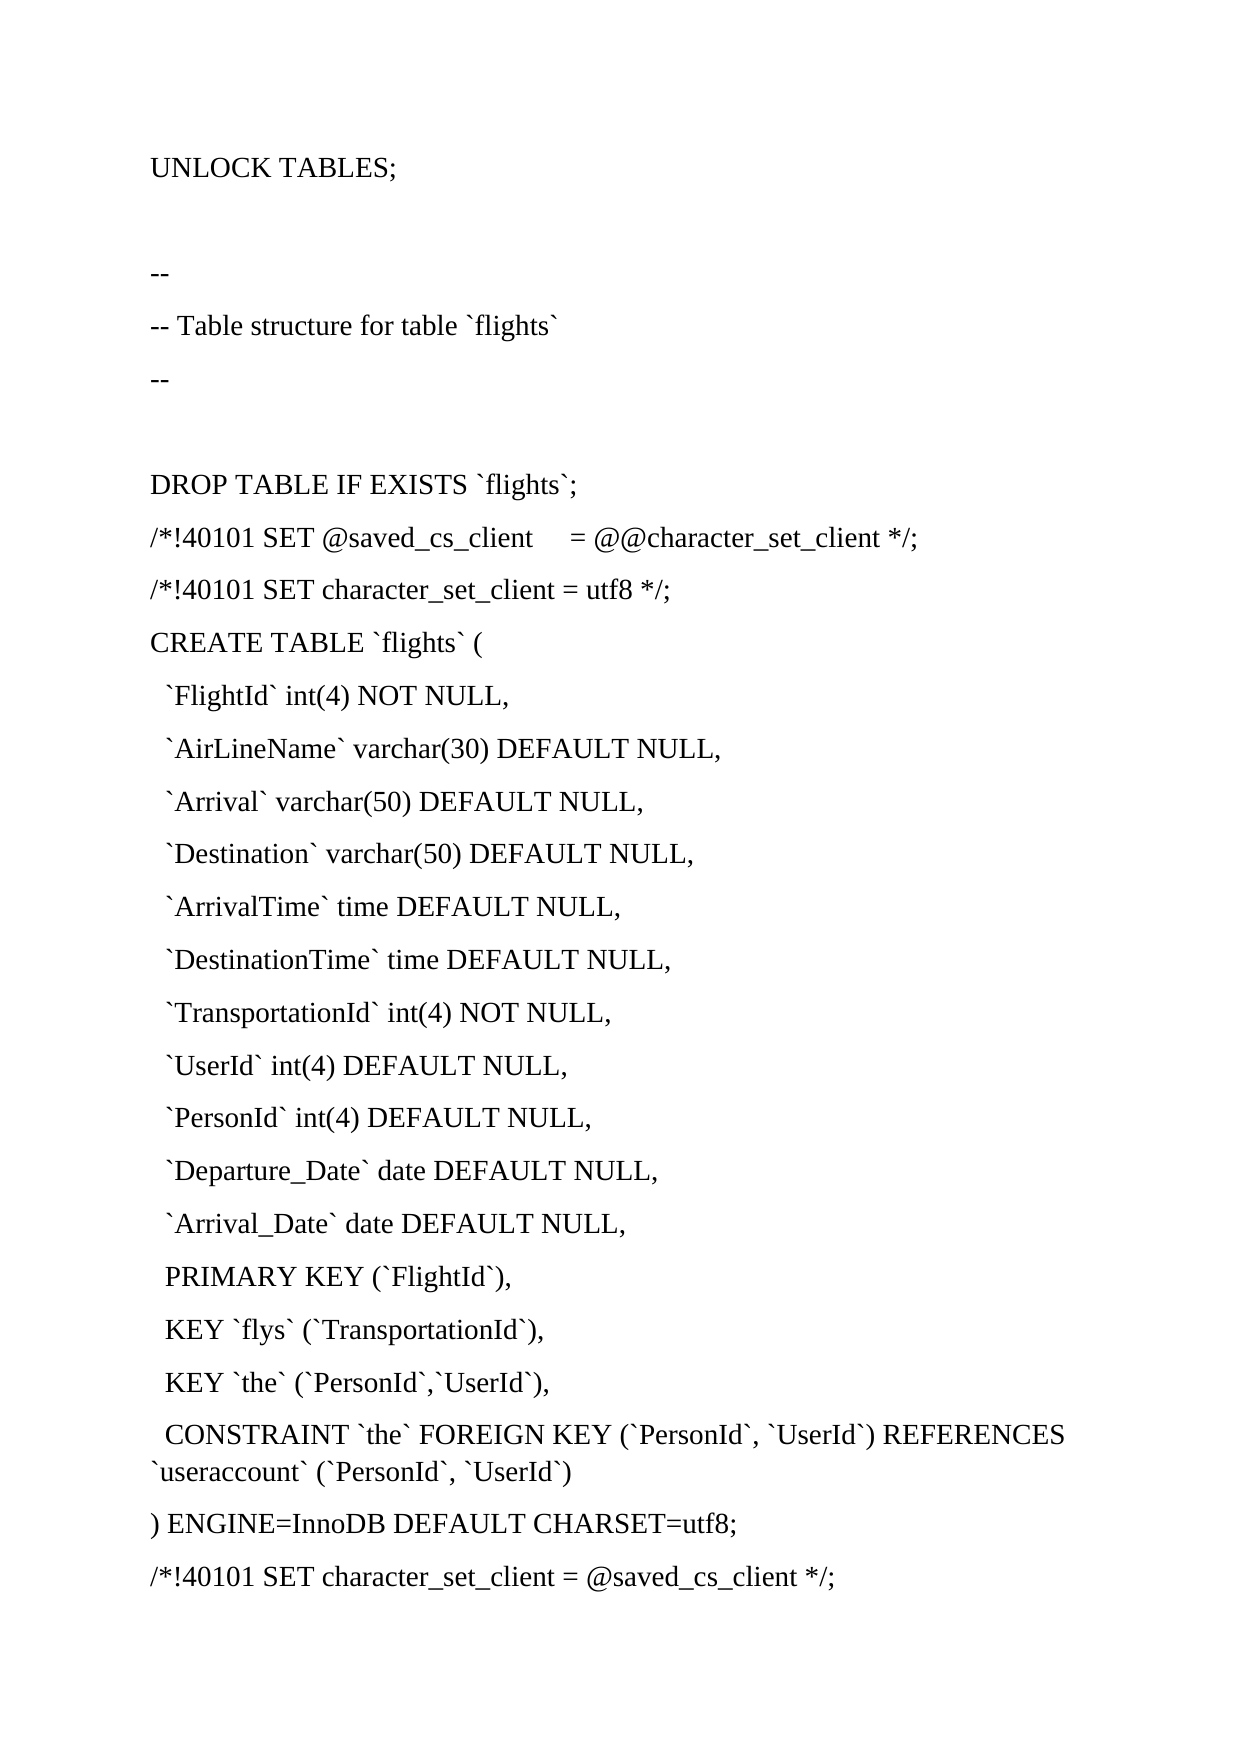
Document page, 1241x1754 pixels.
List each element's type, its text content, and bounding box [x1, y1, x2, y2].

text /*!40101 SET @saved_cs_client = @@character_set_client */; [150, 520, 1090, 553]
text -- Table structure for table `flights` [150, 308, 1090, 342]
text UNLOCK TABLES; [150, 150, 1090, 183]
text PRIMARY KEY (`FlightId`), [150, 1259, 1090, 1293]
text ) ENGINE=InnoDB DEFAULT CHARSET=utf8; [150, 1506, 1090, 1540]
text `Departure_Date` date DEFAULT NULL, [150, 1153, 1090, 1187]
text `Destination` varchar(50) DEFAULT NULL, [150, 837, 1090, 870]
text KEY `flys` (`TransportationId`), [150, 1312, 1090, 1345]
text KEY `the` (`PersonId`,`UserId`), [150, 1365, 1090, 1398]
text DROP TABLE IF EXISTS `flights`; [150, 467, 1090, 500]
text -- [150, 361, 1090, 395]
text `Arrival_Date` date DEFAULT NULL, [150, 1206, 1090, 1240]
text -- [150, 256, 1090, 289]
text `PersonId` int(4) DEFAULT NULL, [150, 1101, 1090, 1134]
text `FlightId` int(4) NOT NULL, [150, 678, 1090, 712]
text `UserId` int(4) DEFAULT NULL, [150, 1048, 1090, 1081]
text CONSTRAINT `the` FOREIGN KEY (`PersonId`, `UserId`) REFERENCES `useraccount` (`PersonId`, `UserId`) [150, 1417, 1090, 1487]
text /*!40101 SET character_set_client = @saved_cs_client */; [150, 1559, 1090, 1593]
text `AirLineName` varchar(30) DEFAULT NULL, [150, 731, 1090, 764]
text `ArrivalTime` time DEFAULT NULL, [150, 889, 1090, 923]
text CREATE TABLE `flights` ( [150, 625, 1090, 659]
text /*!40101 SET character_set_client = utf8 */; [150, 572, 1090, 606]
text `DestinationTime` time DEFAULT NULL, [150, 942, 1090, 976]
text `Arrival` varchar(50) DEFAULT NULL, [150, 784, 1090, 817]
text `TransportationId` int(4) NOT NULL, [150, 995, 1090, 1028]
